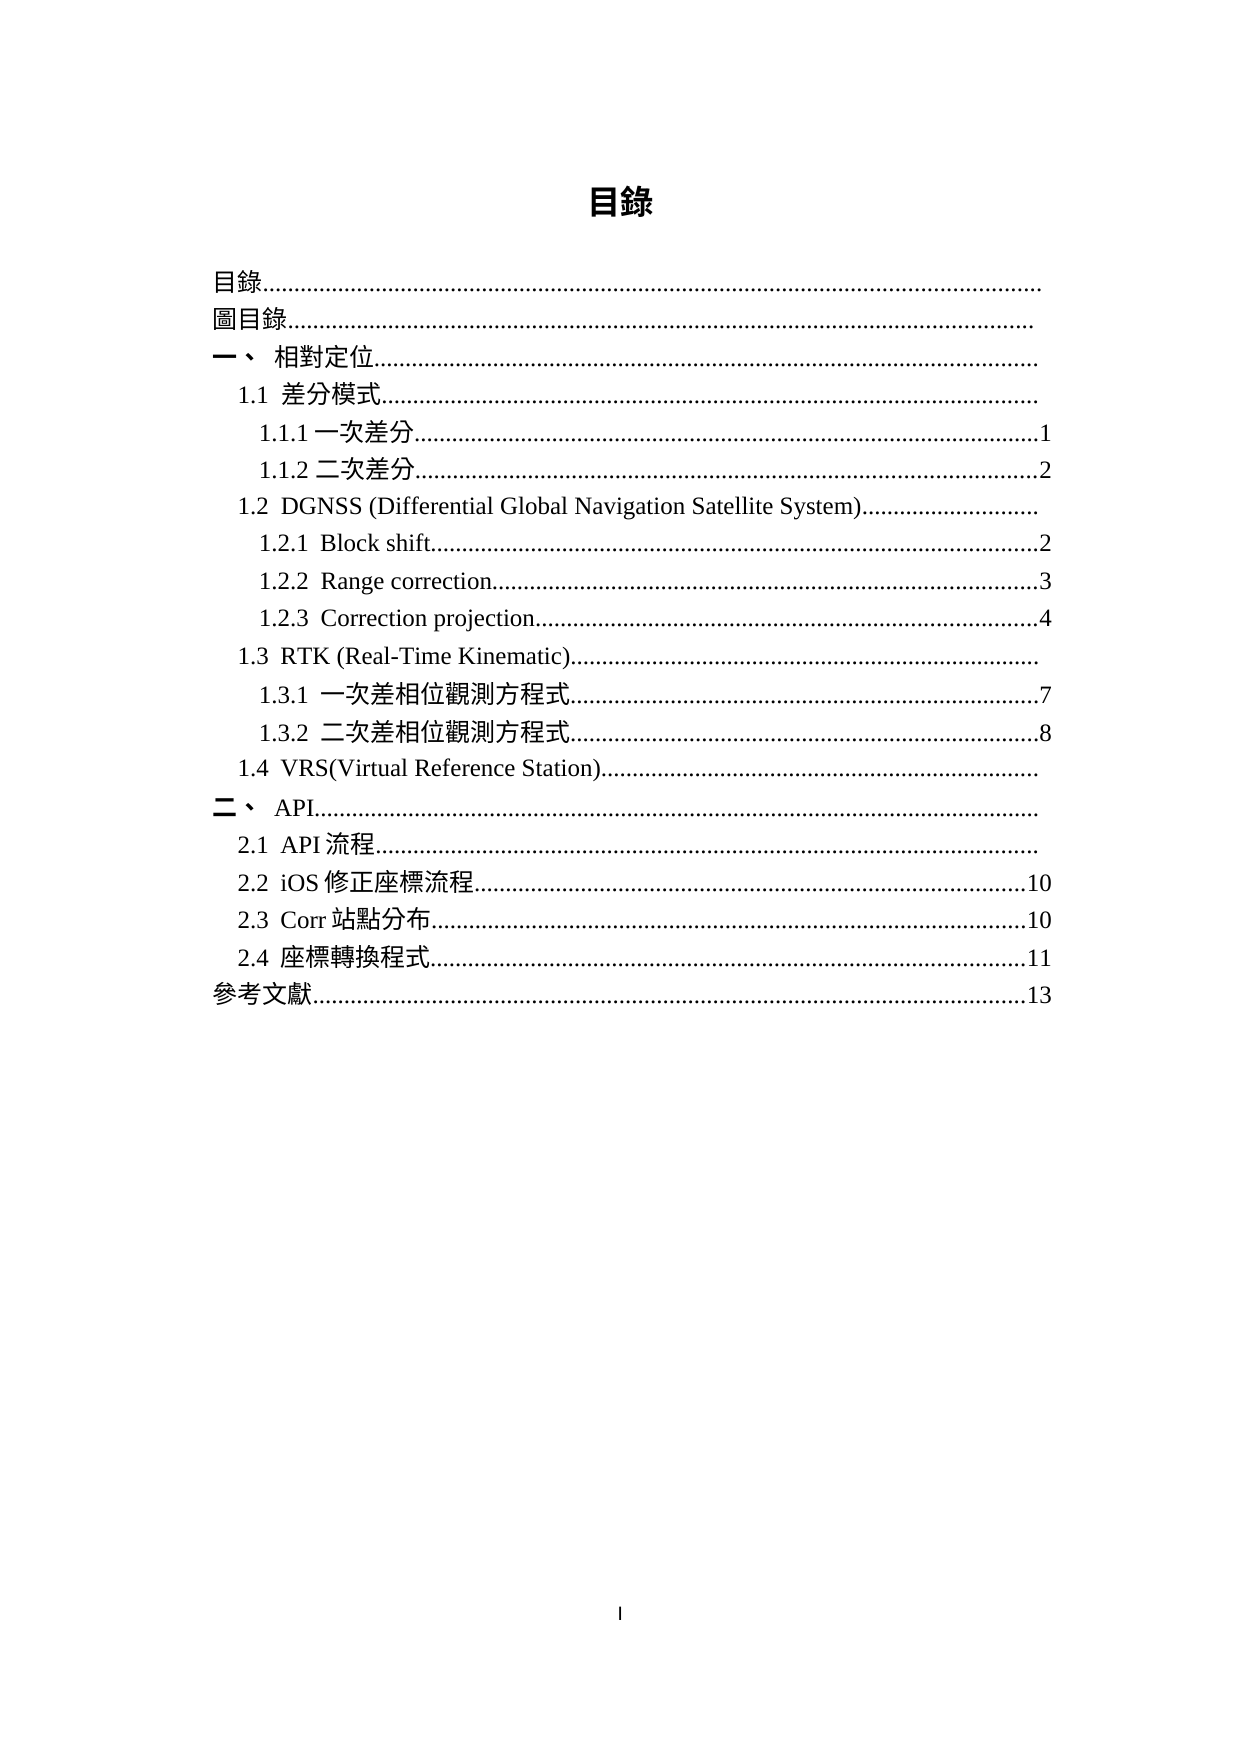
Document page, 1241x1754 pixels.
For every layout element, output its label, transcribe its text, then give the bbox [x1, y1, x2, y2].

text 一、 相對定位 1 [212, 336, 1028, 374]
text 圖目錄 II [212, 299, 1028, 336]
text 1.1.1 一次差分 1 [233, 411, 1053, 449]
text 2.3 Corr站點分布 10 [212, 899, 1028, 936]
text 1.2 DGNSS (Differential Global Navigation Satellite System) 2 [212, 486, 1028, 524]
text 2.1 API流程 9 [212, 824, 1028, 861]
text 目錄 I [212, 261, 1028, 299]
text 二、 API 9 [212, 786, 1028, 824]
text 1.2.1 Block shift 2 [233, 524, 1053, 561]
text 1.3 RTK (Real-Time Kinematic) 6 [212, 636, 1028, 674]
text 1.3.1 一次差相位觀測方程式 7 [233, 674, 1053, 711]
text 1.4 VRS(Virtual Reference Station) 8 [212, 749, 1028, 786]
text 2.4 座標轉換程式 11 [212, 936, 1028, 974]
text 1.1.2 二次差分 2 [233, 449, 1053, 486]
text 2.2 iOS修正座標流程 10 [212, 861, 1028, 899]
text 1.1 差分模式 1 [212, 374, 1028, 411]
subtitle 目錄 [187, 162, 1053, 237]
text 參考文獻 13 [212, 974, 1028, 1011]
text 1.3.2 二次差相位觀測方程式 8 [233, 711, 1053, 749]
text 1.2.2 Range correction 3 [233, 561, 1053, 599]
text 1.2.3 Correction projection 4 [233, 599, 1053, 636]
